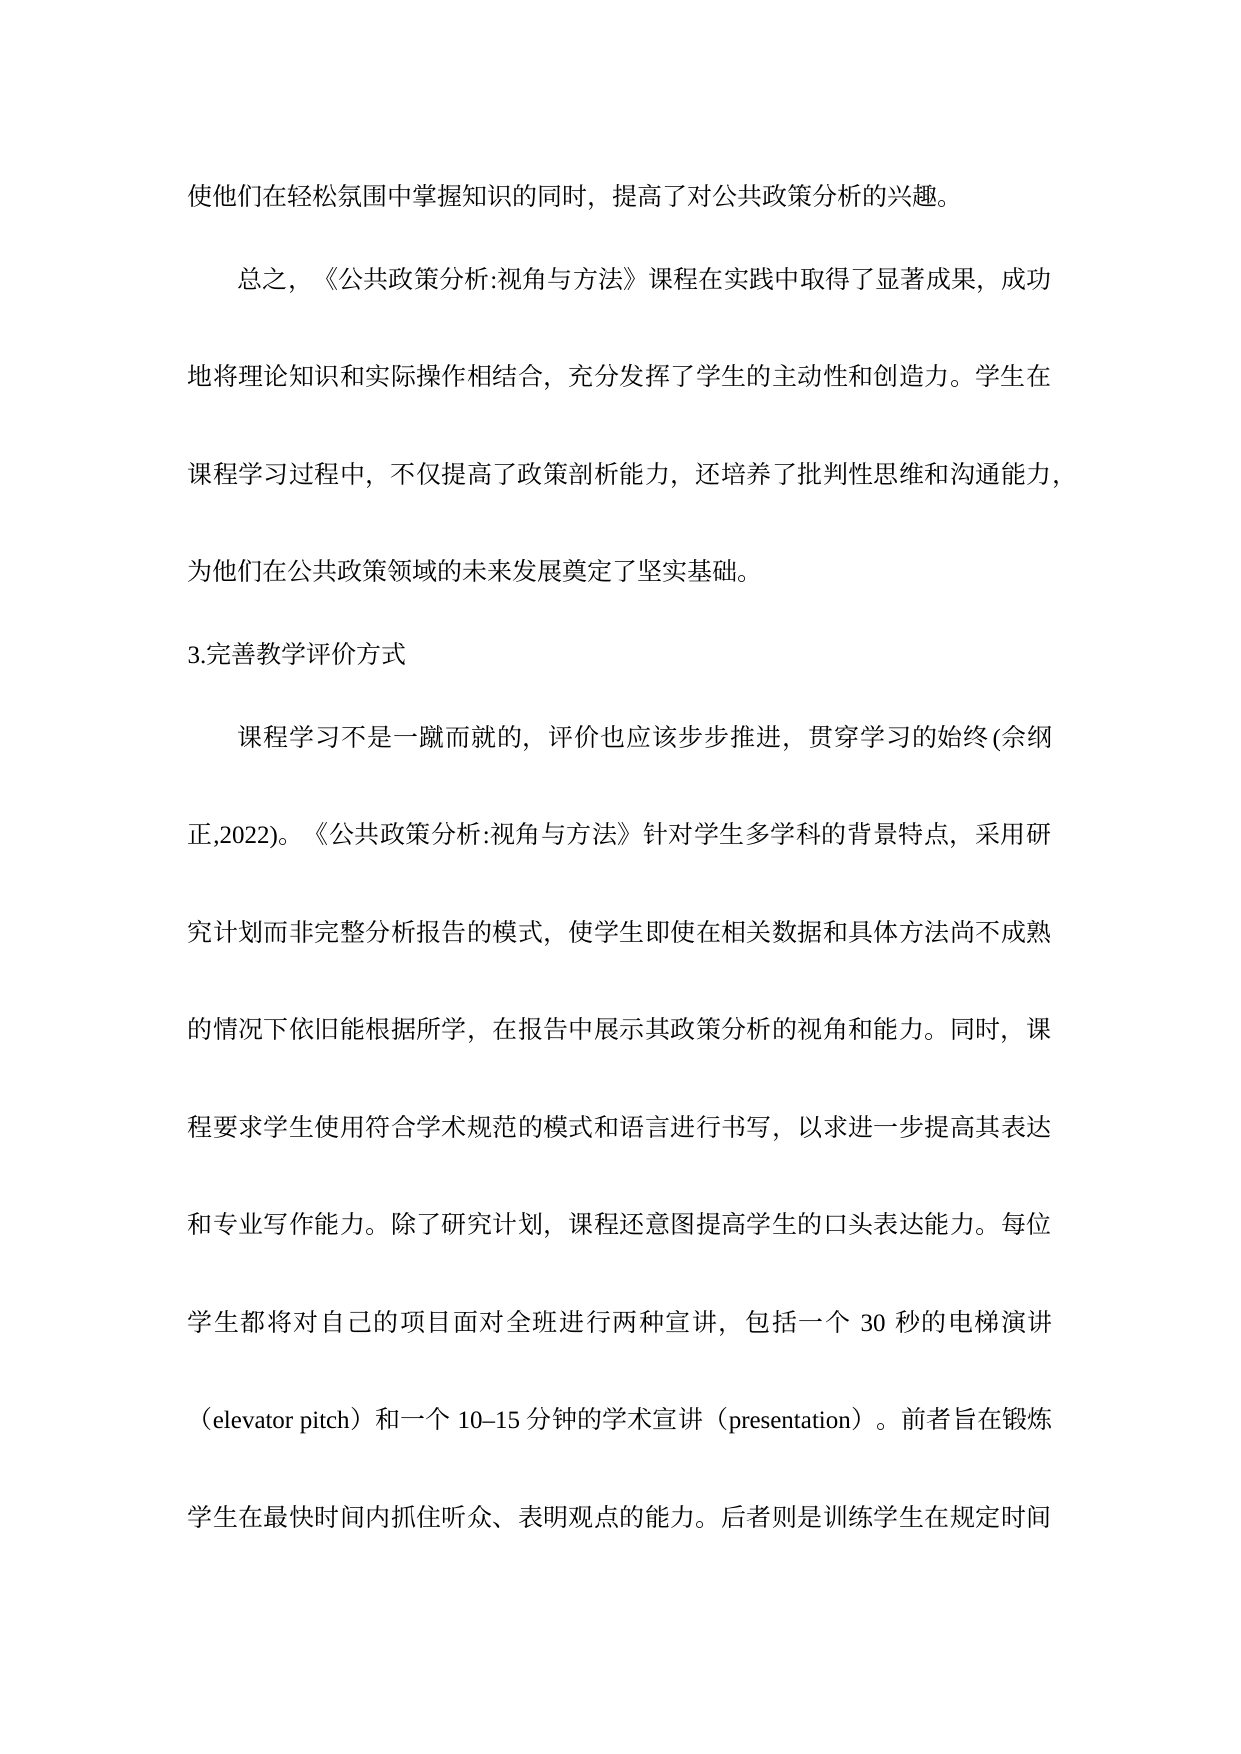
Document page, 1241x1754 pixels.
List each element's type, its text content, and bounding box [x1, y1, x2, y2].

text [187, 703, 1053, 1548]
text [187, 162, 1053, 227]
text 3.完善教学评价方式 [187, 620, 1053, 685]
text 总之，《公共政策分析:视角与方法》课程在实践中取得了显著成果，成功地将理论知识和实际操作相结合，充分发挥了学生的主动性和创造力。学生在课程学习过程中，不仅提高了政策剖析能力，还培养了批判性思维和沟通能力，为他们在公共政策领域的未来发展奠定了坚实基础。 [187, 245, 1053, 602]
